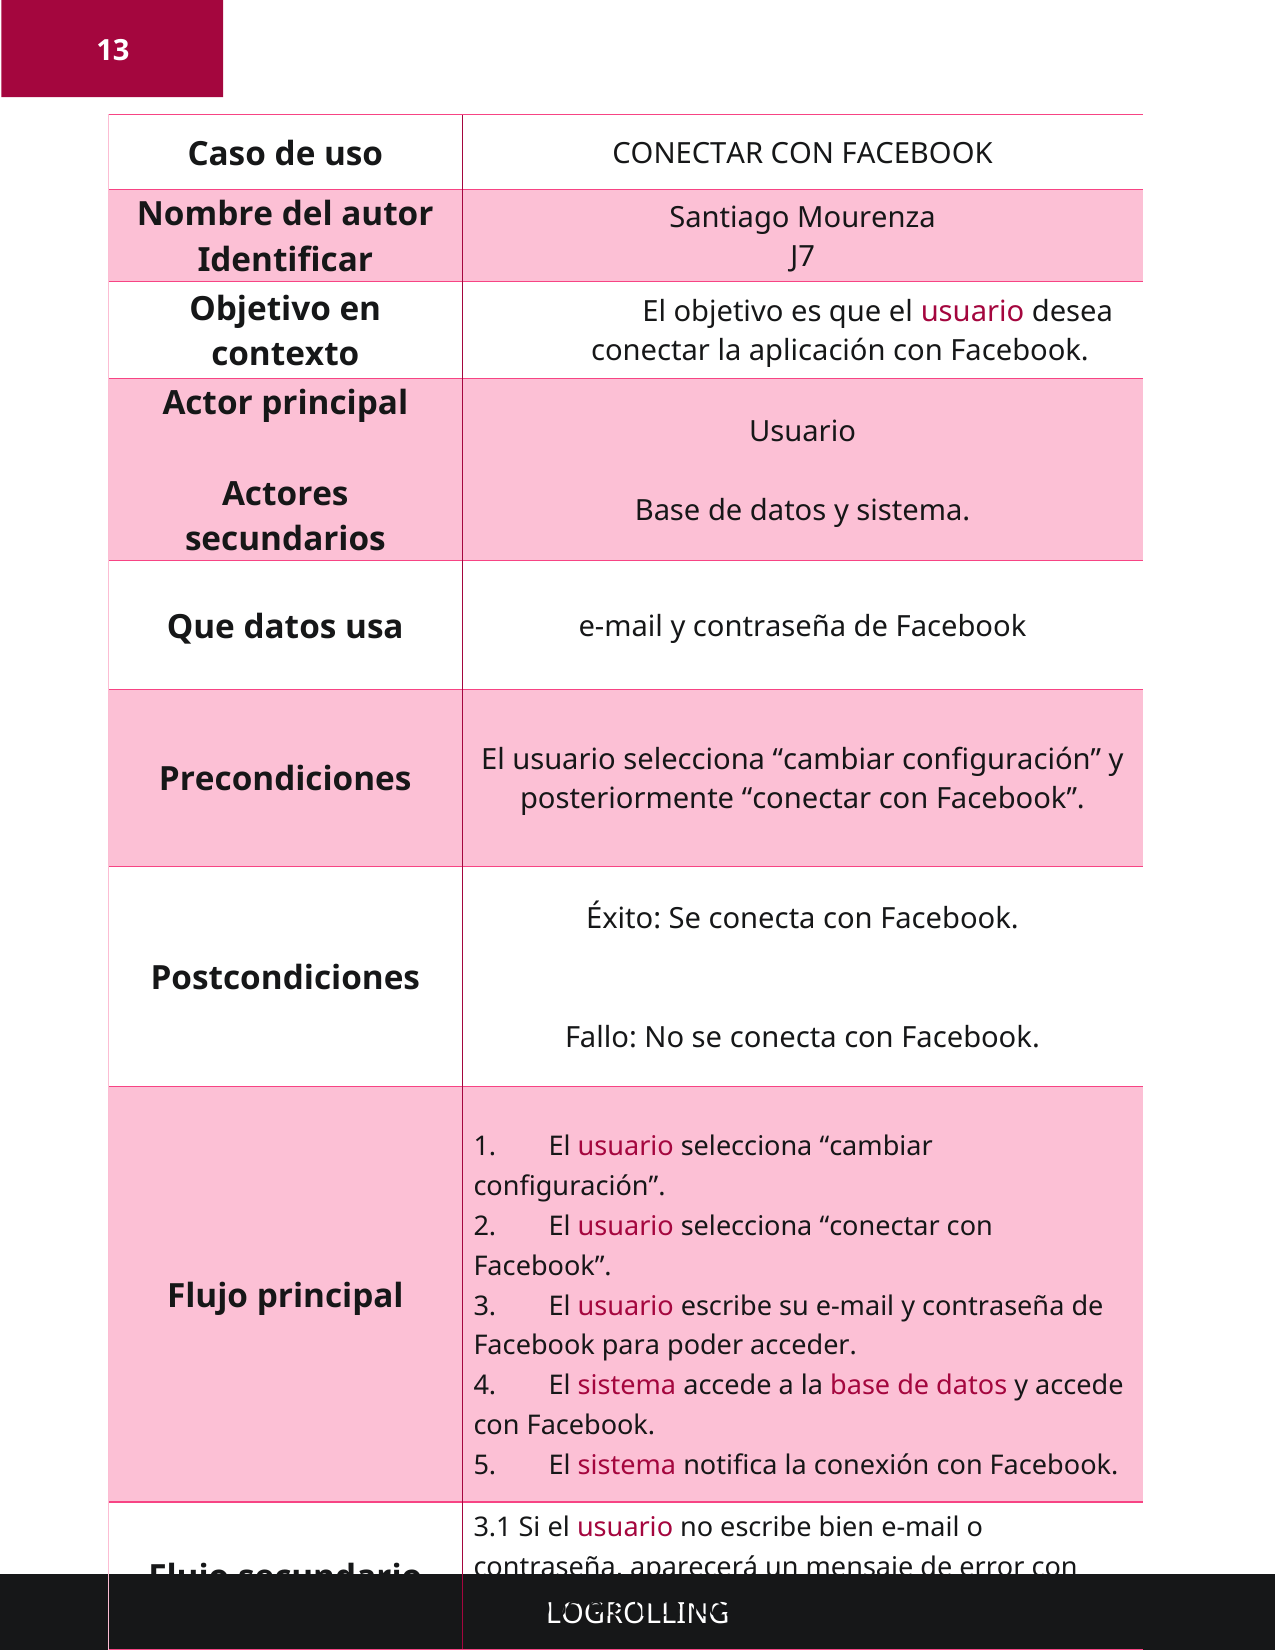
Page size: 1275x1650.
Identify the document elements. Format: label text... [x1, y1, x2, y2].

table_cell Flujo principal [109, 1087, 462, 1501]
table_cell El objetivo es que el usuario desea conectar la aplicación con Facebook. [463, 282, 1143, 377]
table_header Caso de uso [109, 115, 462, 189]
table_cell Actor principal Actores secundarios [109, 379, 462, 560]
table_cell Santiago Mourenza J7 [463, 190, 1143, 281]
table_cell Éxito: Se conecta con Facebook. Fallo: No se conecta con Facebook. [463, 867, 1143, 1086]
table_cell El usuario selecciona “cambiar configuración” y posteriormente “conectar con Facebook”. [463, 690, 1143, 866]
table_cell Nombre del autor Identificar [109, 190, 462, 281]
table_header CONECTAR CON FACEBOOK [463, 115, 1143, 189]
table_cell Usuario Base de datos y sistema. [463, 379, 1143, 560]
table_cell Que datos usa [109, 561, 462, 689]
table_cell Postcondiciones [109, 867, 462, 1086]
table_cell e-mail y contraseña de Facebook [463, 561, 1143, 689]
table_cell Flujo secundario [109, 1503, 462, 1649]
table_cell Precondiciones [109, 690, 462, 866]
table_cell 1. El usuario selecciona “cambiar configuración”. 2. El usuario selecciona “conectar con Facebook”. 3. El usuario escribe su e-mail y contraseña de Facebook para poder acceder. 4. El sistema accede a la base de datos y accede con Facebook. 5. El sistema notifica la conexión con Facebook. [463, 1087, 1143, 1501]
table_cell Objetivo en contexto [109, 282, 462, 377]
table_cell 3.1 Si el usuario no escribe bien e-mail o contraseña, aparecerá un mensaje de error con otro posible intento. [463, 1503, 1143, 1649]
